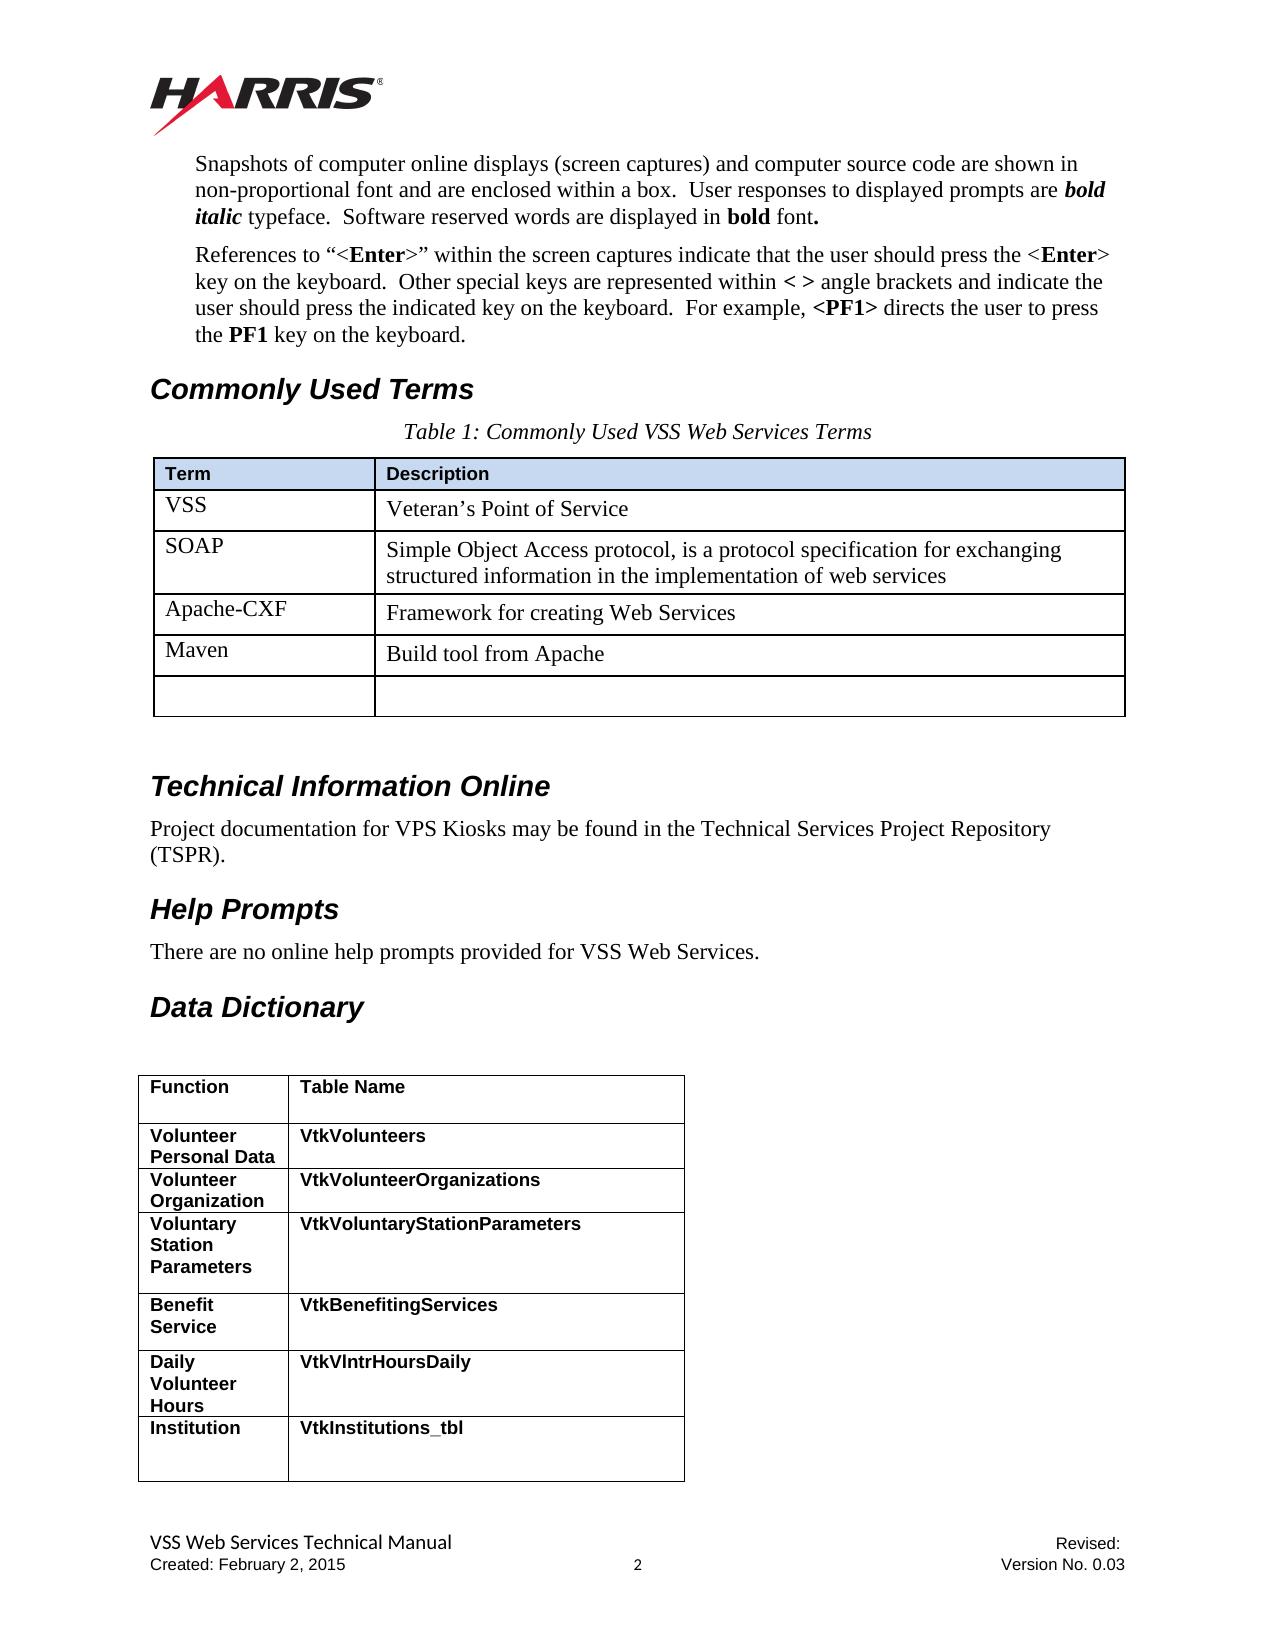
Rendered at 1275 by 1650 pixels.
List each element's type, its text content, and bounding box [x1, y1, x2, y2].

text Snapshots of computer online displays (screen captures) and computer source code are shown in non-proportional font and are enclosed within a box. User responses to displayed prompts are bold italic typeface. Software reserved words are displayed in bold font. [195, 150, 1125, 229]
table_cell Volunteer Personal Data [139, 1124, 288, 1167]
text Project documentation for VPS Kiosks may be found in the Technical Services Project Repository (TSPR). [150, 815, 1125, 867]
table_cell [376, 677, 1124, 716]
table_cell Voluntary Station Parameters [139, 1213, 288, 1293]
table_cell VtkBenefitingServices [289, 1294, 684, 1350]
table_cell Build tool from Apache [376, 636, 1124, 675]
table_cell Apache-CXF [155, 595, 374, 634]
table_cell Institution [139, 1417, 288, 1481]
table_cell [155, 677, 374, 716]
subtitle Data Dictionary [150, 990, 1125, 1023]
table_cell VtkInstitutions_tbl [289, 1417, 684, 1481]
text There are no online help prompts provided for VSS Web Services. [150, 938, 1125, 965]
table_cell Veteran’s Point of Service [376, 491, 1124, 530]
table_header Description [376, 459, 1124, 489]
table_cell SOAP [155, 532, 374, 593]
table_cell Volunteer Organization [139, 1169, 288, 1212]
table_cell Framework for creating Web Services [376, 595, 1124, 634]
table_header Table Name [289, 1076, 684, 1123]
table_cell Maven [155, 636, 374, 675]
subtitle Commonly Used Terms [150, 372, 1125, 406]
text Table 1: Commonly Used VSS Web Services Terms [150, 418, 1125, 444]
subtitle Help Prompts [150, 892, 1125, 926]
table_cell Simple Object Access protocol, is a protocol specification for exchanging structured information in the implementation of web services [376, 532, 1124, 593]
table_cell VtkVlntrHoursDaily [289, 1351, 684, 1416]
table_cell VtkVolunteers [289, 1124, 684, 1167]
table_header Term [155, 459, 374, 489]
table_cell Daily Volunteer Hours [139, 1351, 288, 1416]
text References to “<Enter>” within the screen captures indicate that the user should press the <Enter> key on the keyboard. Other special keys are represented within < > angle brackets and indicate the user should press the indicated key on the keyboard. For example, <PF1> directs the user to press the PF1 key on the keyboard. [195, 242, 1125, 347]
table_header Function [139, 1076, 288, 1123]
table_cell VSS [155, 491, 374, 530]
table_cell VtkVoluntaryStationParameters [289, 1213, 684, 1293]
table_cell VtkVolunteerOrganizations [289, 1169, 684, 1212]
subtitle Technical Information Online [150, 769, 1125, 802]
table_cell Benefit Service [139, 1294, 288, 1350]
picture [150, 75, 384, 136]
